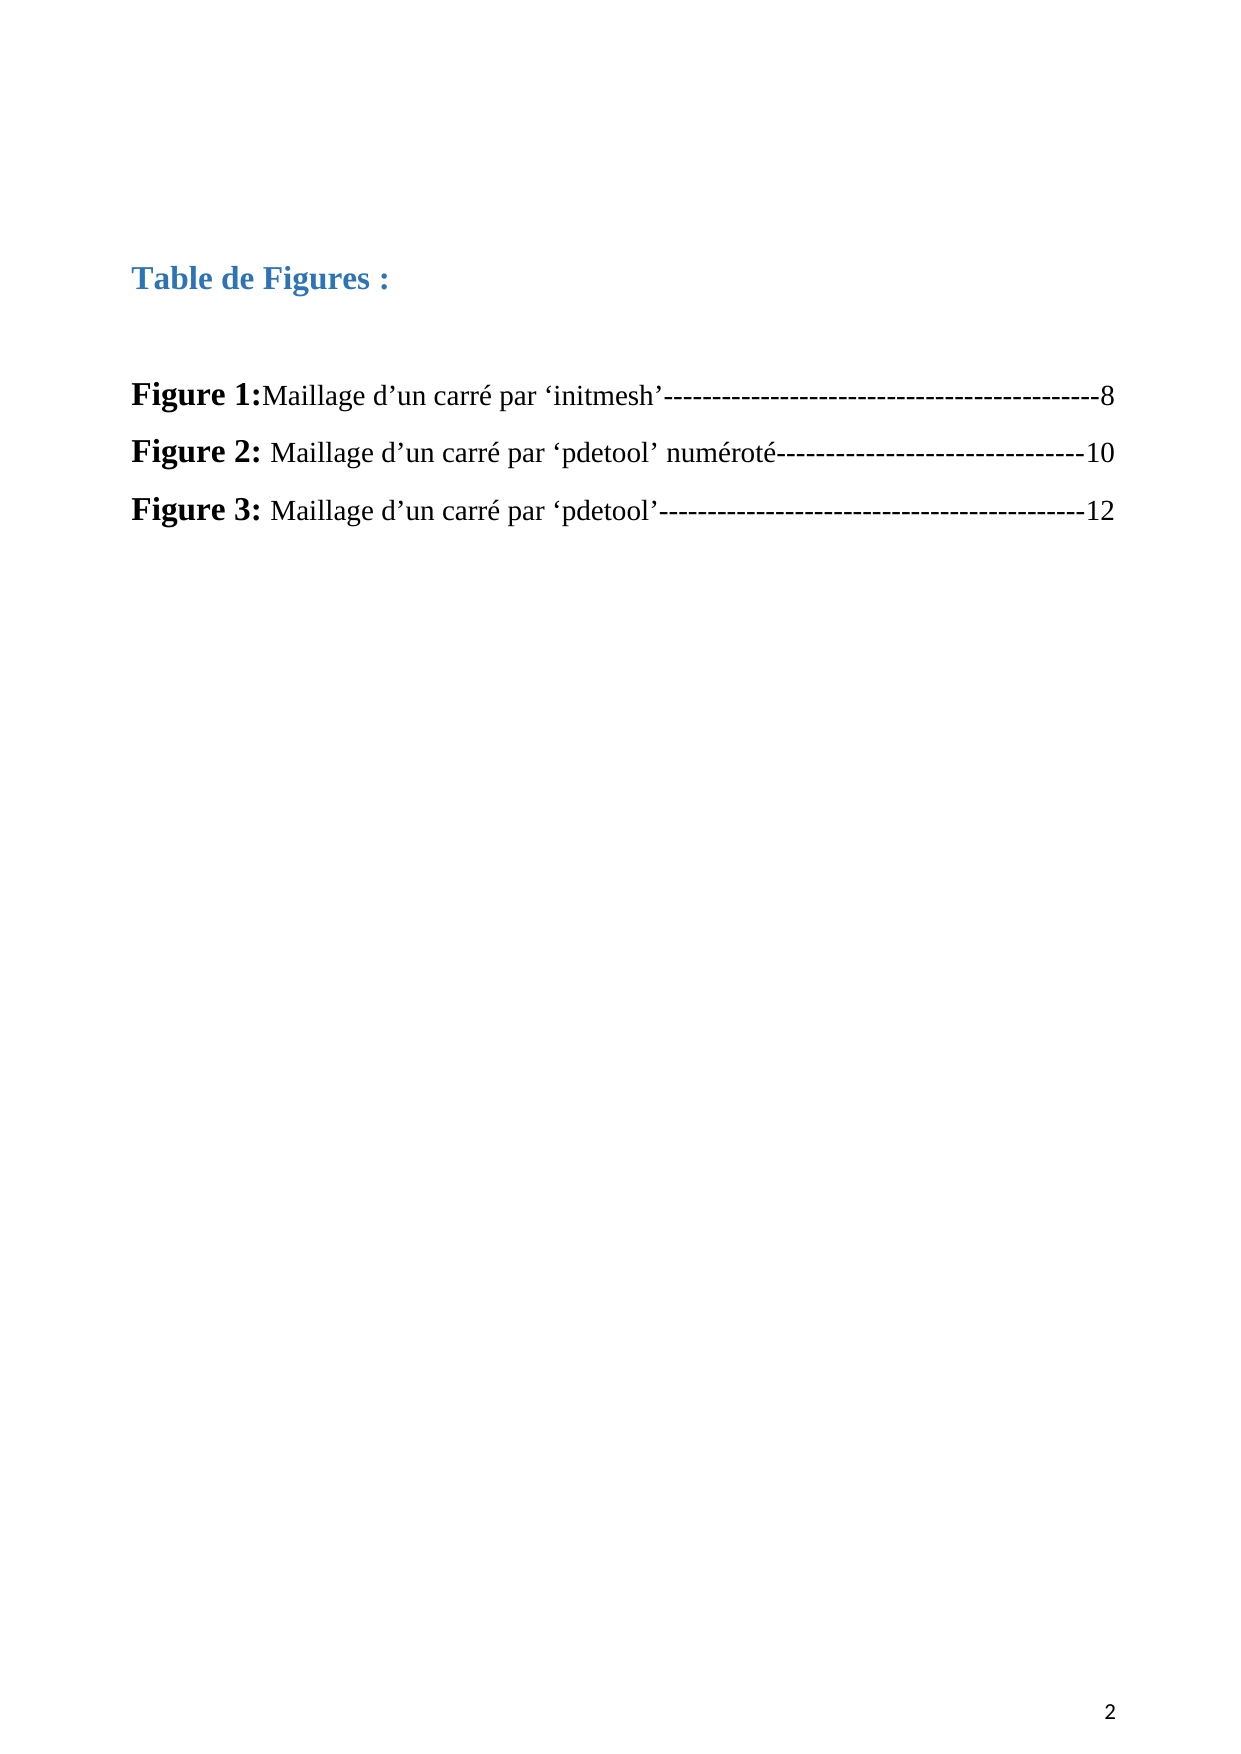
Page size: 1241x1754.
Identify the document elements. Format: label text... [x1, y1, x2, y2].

text Table de Figures : [131, 258, 1116, 296]
text Figure 2: Maillage d’un carré par ‘pdetool’ numéroté 10 [131, 431, 1116, 470]
text Figure 1:Maillage d’un carré par ‘initmesh’ 8 [131, 374, 1116, 412]
text Figure 3: Maillage d’un carré par ‘pdetool’ 12 [131, 489, 1116, 527]
